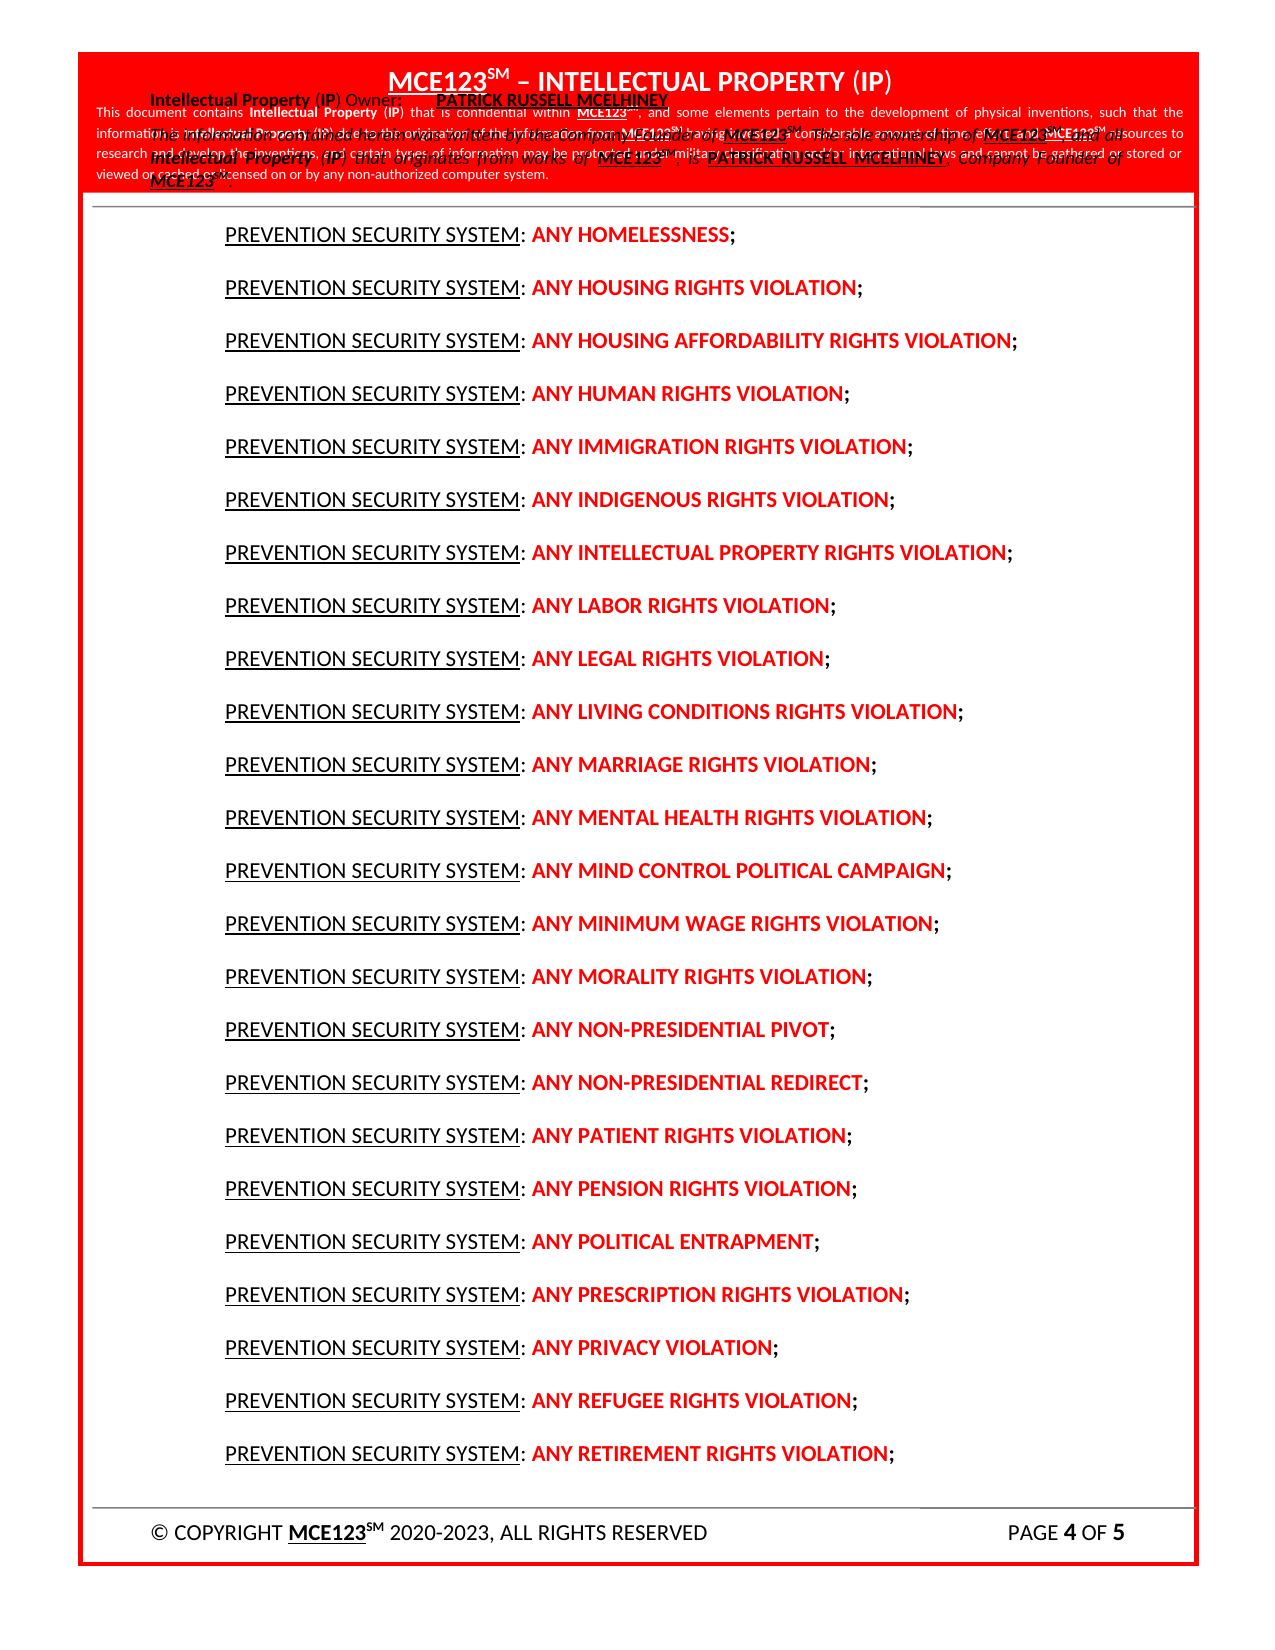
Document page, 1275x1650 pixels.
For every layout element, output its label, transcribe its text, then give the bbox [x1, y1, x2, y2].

text PREVENTION SECURITY SYSTEM: ANY MORALITY RIGHTS VIOLATION; [187, 962, 1125, 990]
text PREVENTION SECURITY SYSTEM: ANY PATIENT RIGHTS VIOLATION; [187, 1121, 1125, 1149]
text PREVENTION SECURITY SYSTEM: ANY RETIREMENT RIGHTS VIOLATION; [187, 1439, 1125, 1468]
text PREVENTION SECURITY SYSTEM: ANY MENTAL HEALTH RIGHTS VIOLATION; [187, 803, 1125, 831]
text PREVENTION SECURITY SYSTEM: ANY LIVING CONDITIONS RIGHTS VIOLATION; [187, 697, 1125, 725]
text PREVENTION SECURITY SYSTEM: ANY HOUSING AFFORDABILITY RIGHTS VIOLATION; [187, 326, 1125, 354]
text PREVENTION SECURITY SYSTEM: ANY INTELLECTUAL PROPERTY RIGHTS VIOLATION; [187, 538, 1125, 566]
text PREVENTION SECURITY SYSTEM: ANY MIND CONTROL POLITICAL CAMPAIGN; [187, 856, 1125, 884]
text PREVENTION SECURITY SYSTEM: ANY MARRIAGE RIGHTS VIOLATION; [187, 750, 1125, 778]
text PREVENTION SECURITY SYSTEM: ANY MINIMUM WAGE RIGHTS VIOLATION; [187, 909, 1125, 937]
text PREVENTION SECURITY SYSTEM: ANY LEGAL RIGHTS VIOLATION; [187, 644, 1125, 672]
text PREVENTION SECURITY SYSTEM: ANY HOUSING RIGHTS VIOLATION; [187, 273, 1125, 301]
text PREVENTION SECURITY SYSTEM: ANY REFUGEE RIGHTS VIOLATION; [187, 1387, 1125, 1414]
text PREVENTION SECURITY SYSTEM: ANY IMMIGRATION RIGHTS VIOLATION; [187, 432, 1125, 460]
text PREVENTION SECURITY SYSTEM: ANY POLITICAL ENTRAPMENT; [187, 1227, 1125, 1256]
text PREVENTION SECURITY SYSTEM: ANY PRIVACY VIOLATION; [187, 1333, 1125, 1362]
text PREVENTION SECURITY SYSTEM: ANY PENSION RIGHTS VIOLATION; [187, 1174, 1125, 1202]
text PREVENTION SECURITY SYSTEM: ANY LABOR RIGHTS VIOLATION; [187, 591, 1125, 619]
text PREVENTION SECURITY SYSTEM: ANY INDIGENOUS RIGHTS VIOLATION; [187, 485, 1125, 513]
text PREVENTION SECURITY SYSTEM: ANY HOMELESSNESS; [187, 220, 1125, 248]
text PREVENTION SECURITY SYSTEM: ANY NON-PRESIDENTIAL REDIRECT; [187, 1068, 1125, 1096]
text PREVENTION SECURITY SYSTEM: ANY PRESCRIPTION RIGHTS VIOLATION; [187, 1281, 1125, 1308]
text PREVENTION SECURITY SYSTEM: ANY NON-PRESIDENTIAL PIVOT; [187, 1015, 1125, 1043]
text PREVENTION SECURITY SYSTEM: ANY HUMAN RIGHTS VIOLATION; [187, 379, 1125, 407]
